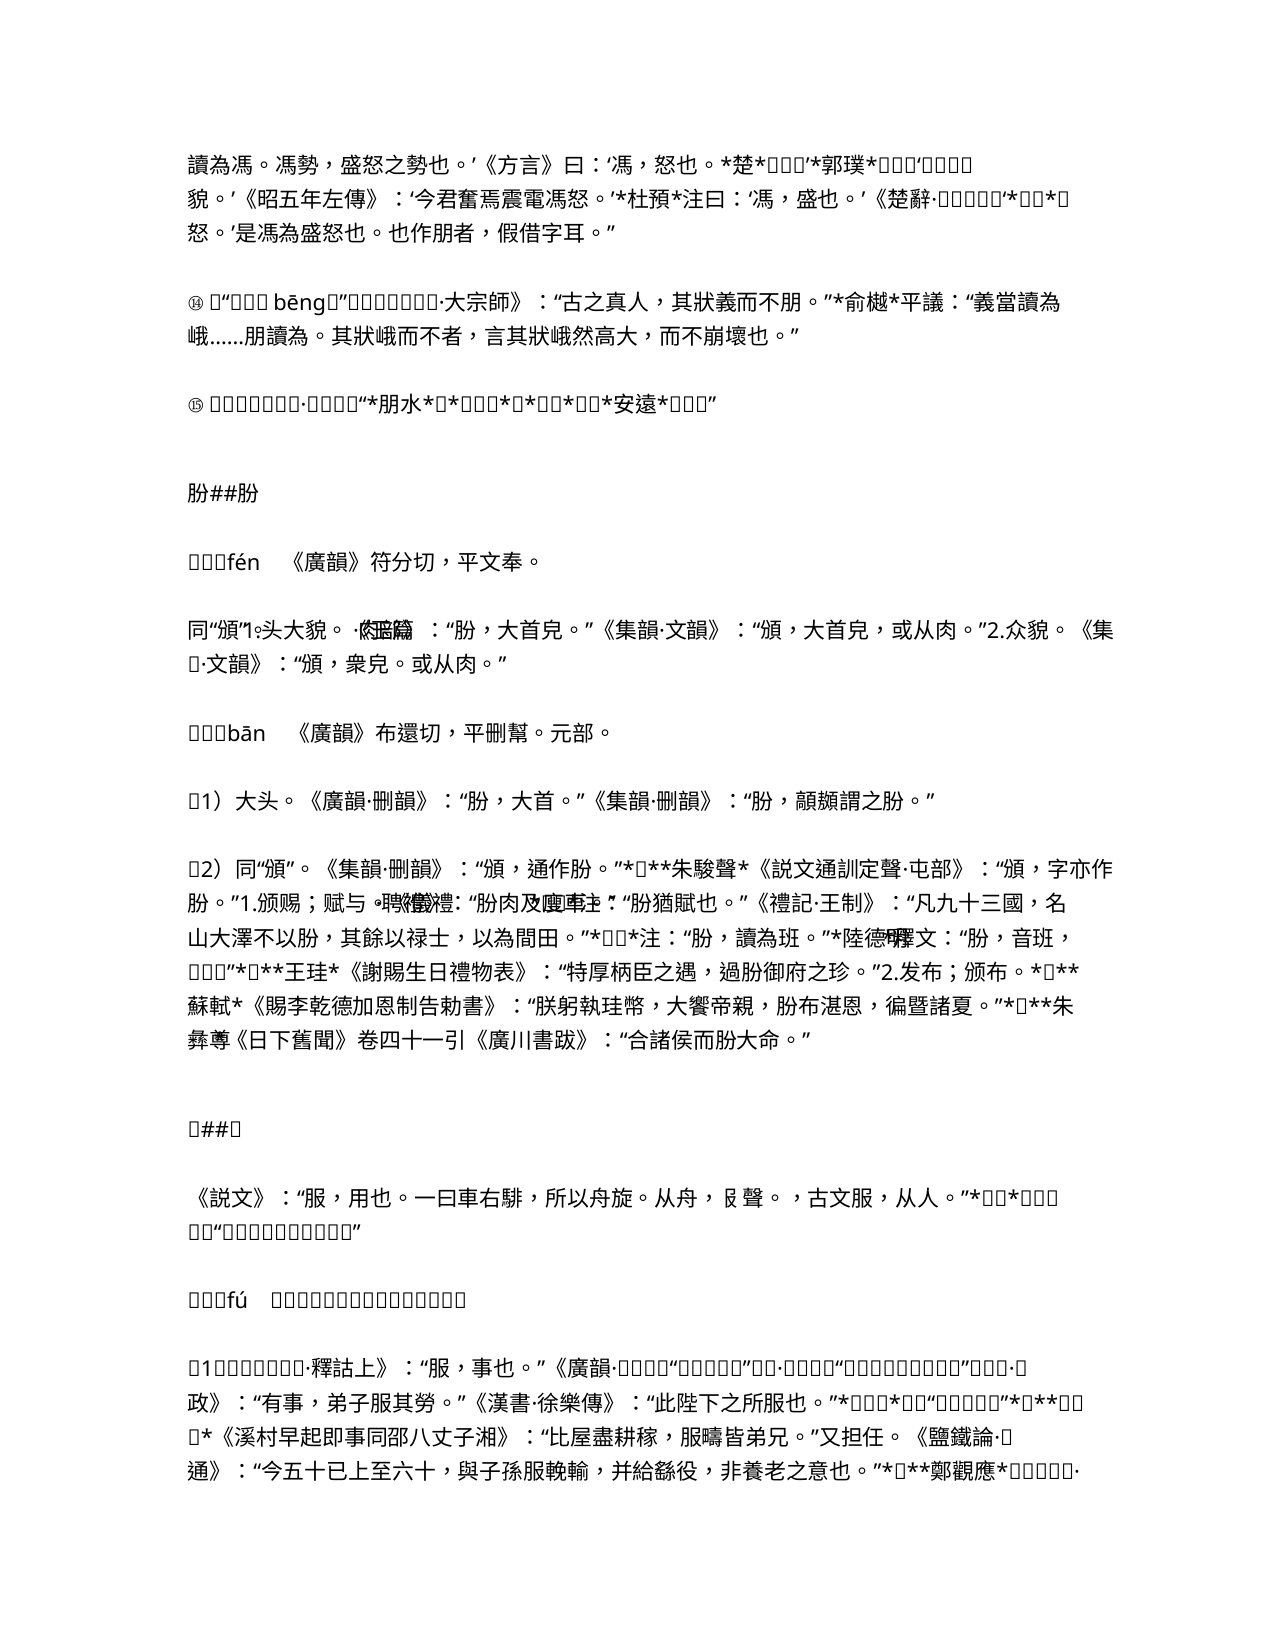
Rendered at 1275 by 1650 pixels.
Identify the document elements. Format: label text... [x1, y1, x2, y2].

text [187, 1114, 1087, 1486]
text 朌##朌 （一）fén 《廣韻》符分切，平文奉。 同“頒”。1.头大貌。《玉篇·肉部》：“朌，大首皃。”《集韻·文韻》：“頒，大首皃，或从肉。”2.众貌。《集韻·文韻》：“頒，衆皃。或从肉。” （二）bān 《廣韻》布還切，平删幫。元部。 （1）大头。《廣韻·删韻》：“朌，大首。”《集韻·删韻》：“朌，䯪䫨謂之朌。” （2）同“頒”。《集韻·删韻》：“頒，通作朌。”*清**朱駿聲*《説文通訓定聲·屯部》：“頒，字亦作朌。”1.颁赐；赋与。《儀禮·聘禮》：“朌肉及廋車。”*鄭玄*注：“朌猶賦也。”《禮記·王制》：“凡九十三國，名山大澤不以朌，其餘以禄士，以為間田。”*鄭玄*注：“朌，讀為班。”*陸德明*釋文：“朌，音班，賦也。”*宋**王珪*《謝賜生日禮物表》：“特厚柄臣之遇，過朌御府之珍。”2.发布；颁布。*宋**蘇軾*《賜李乾德加恩制告勅書》：“朕躬執珪幣，大饗帝親，朌布湛恩，徧暨諸夏。”*清**朱彝尊*《日下舊聞》卷四十一引《廣川書跋》：“合諸侯而朌大命。” [187, 478, 1087, 1089]
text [187, 150, 1087, 453]
